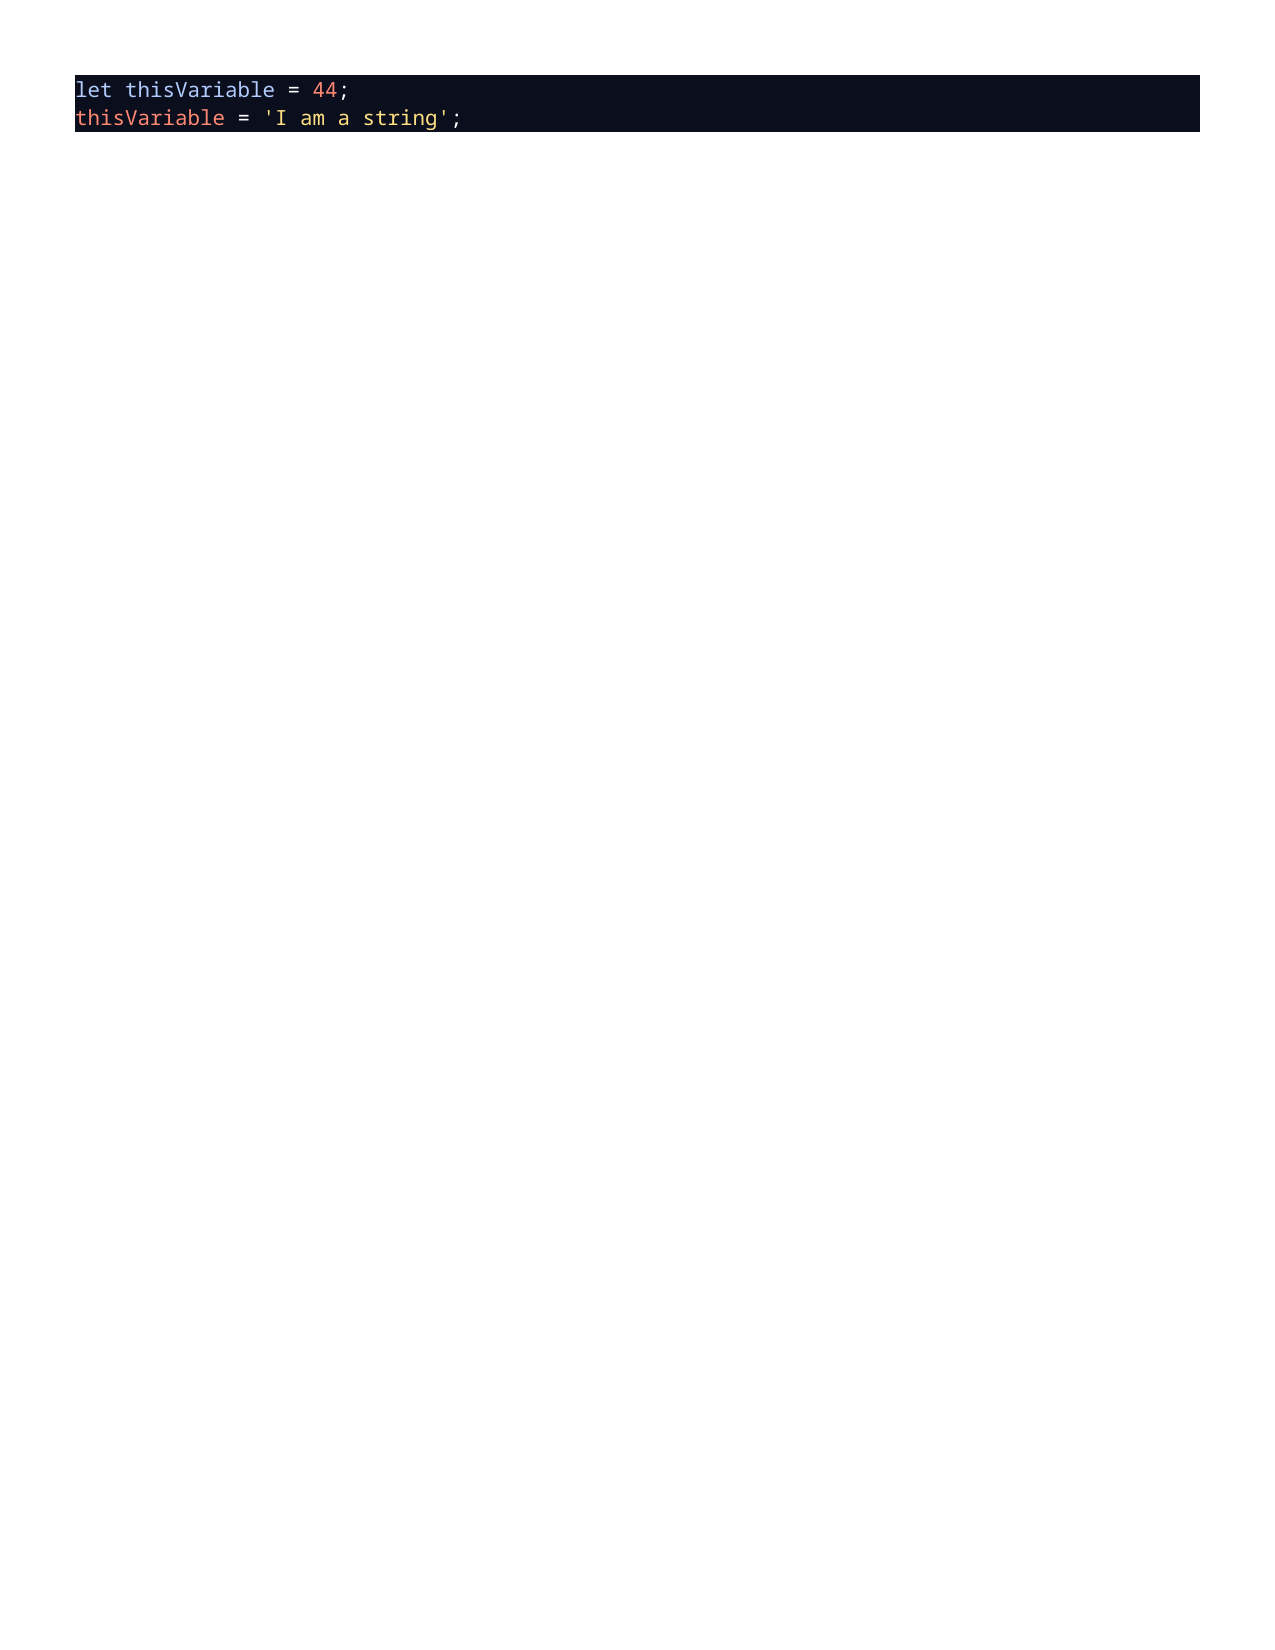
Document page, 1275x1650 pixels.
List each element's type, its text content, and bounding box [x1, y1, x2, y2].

text let thisVariable = 44; [75, 75, 1200, 103]
text thisVariable = 'I am a string'; [75, 103, 1200, 132]
